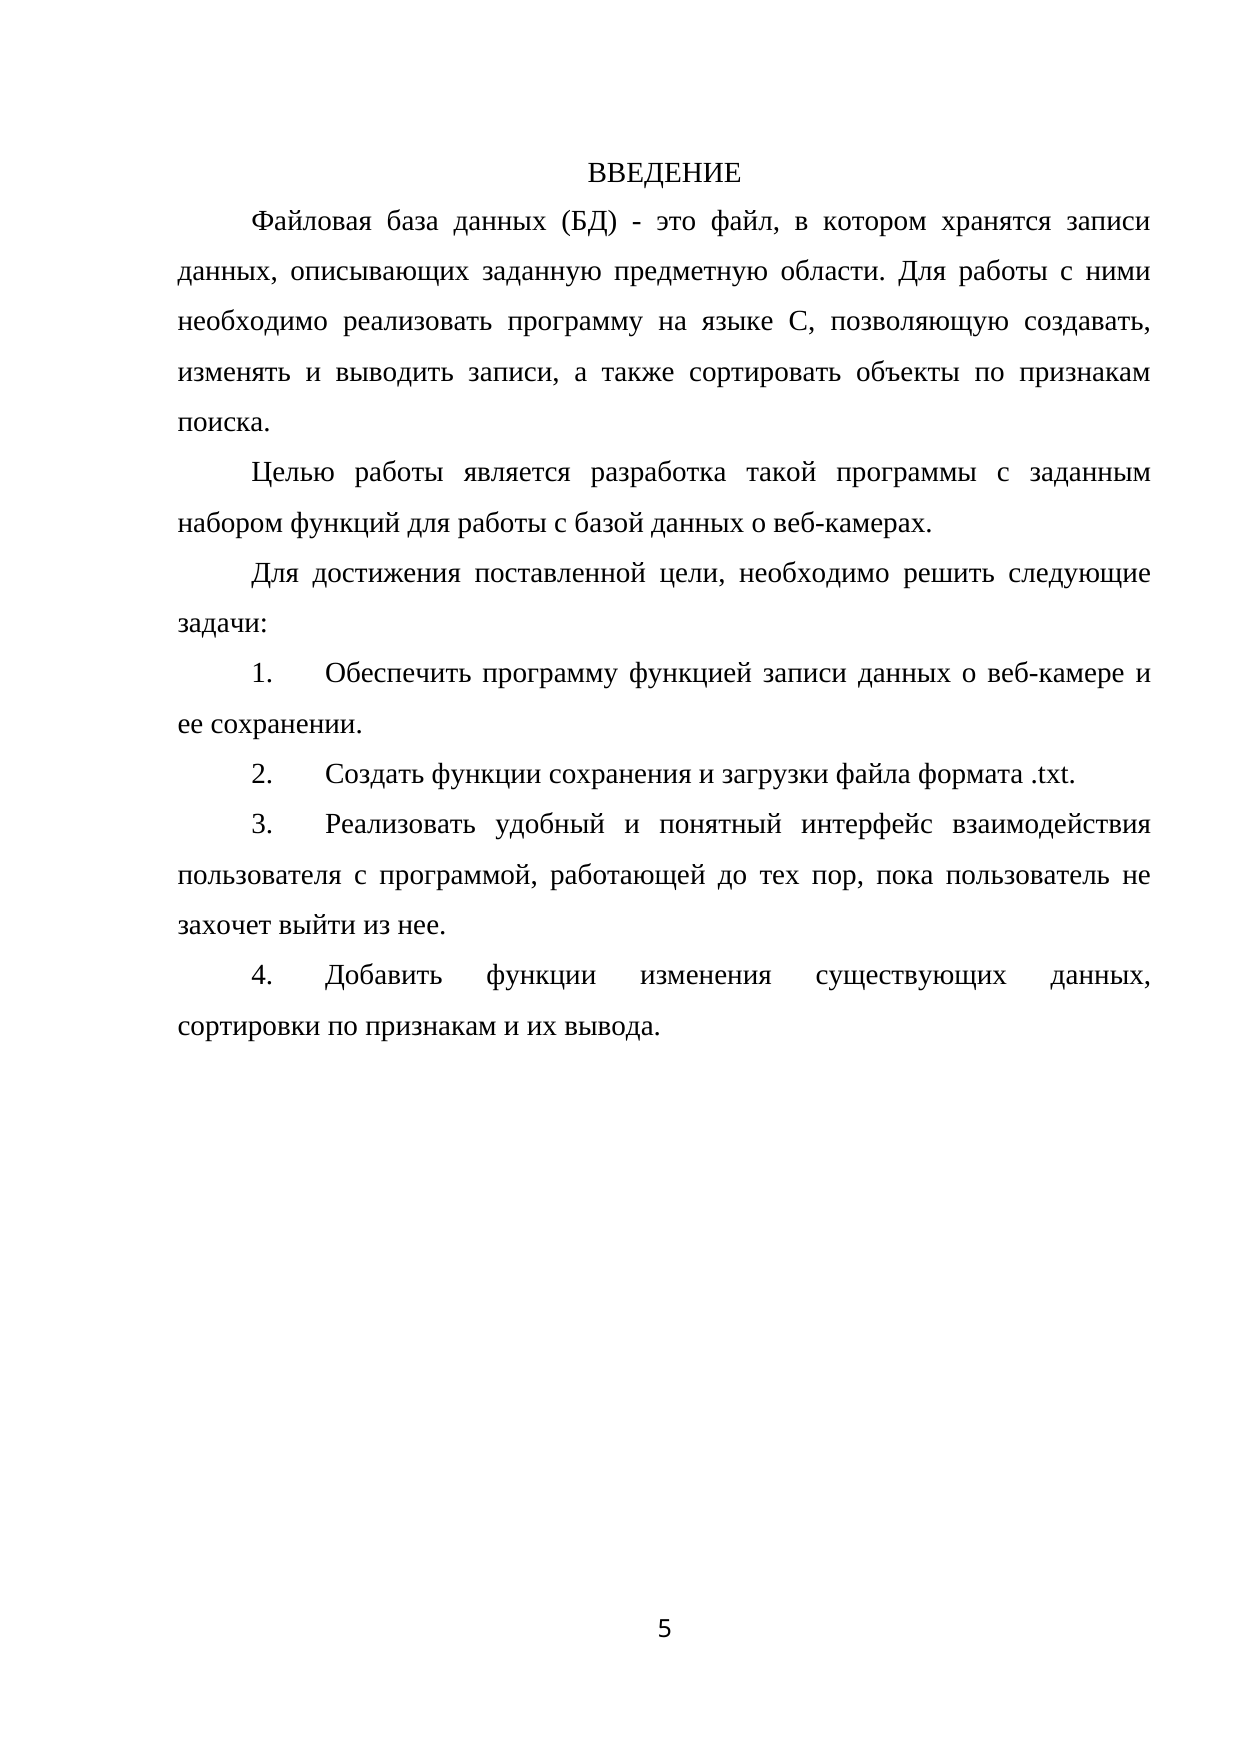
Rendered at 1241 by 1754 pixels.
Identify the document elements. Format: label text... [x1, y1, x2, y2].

list Обеспечить программу функцией записи данных о веб-камере и ее сохранении. [177, 656, 1152, 739]
text Для достижения поставленной цели, необходимо решить следующие задачи: [177, 555, 1152, 639]
list Создать функции сохранения и загрузки файла формата .txt. [177, 756, 1152, 790]
list Реализовать удобный и понятный интерфейс взаимодействия пользователя с программой, работающей до тех пор, пока пользователь не захочет выйти из нее. [177, 807, 1152, 941]
subtitle ВВЕДЕНИЕ [177, 156, 1152, 189]
text Целью работы является разработка такой программы с заданным набором функций для работы с базой данных о веб-камерах. [177, 454, 1152, 538]
list Добавить функции изменения существующих данных, сортировки по признакам и их вывода. [177, 957, 1152, 1041]
text Файловая база данных (БД) - это файл, в котором хранятся записи данных, описывающих заданную предметную области. Для работы с ними необходимо реализовать программу на языке C, позволяющую создавать, изменять и выводить записи, а также сортировать объекты по признакам поиска. [177, 203, 1152, 438]
